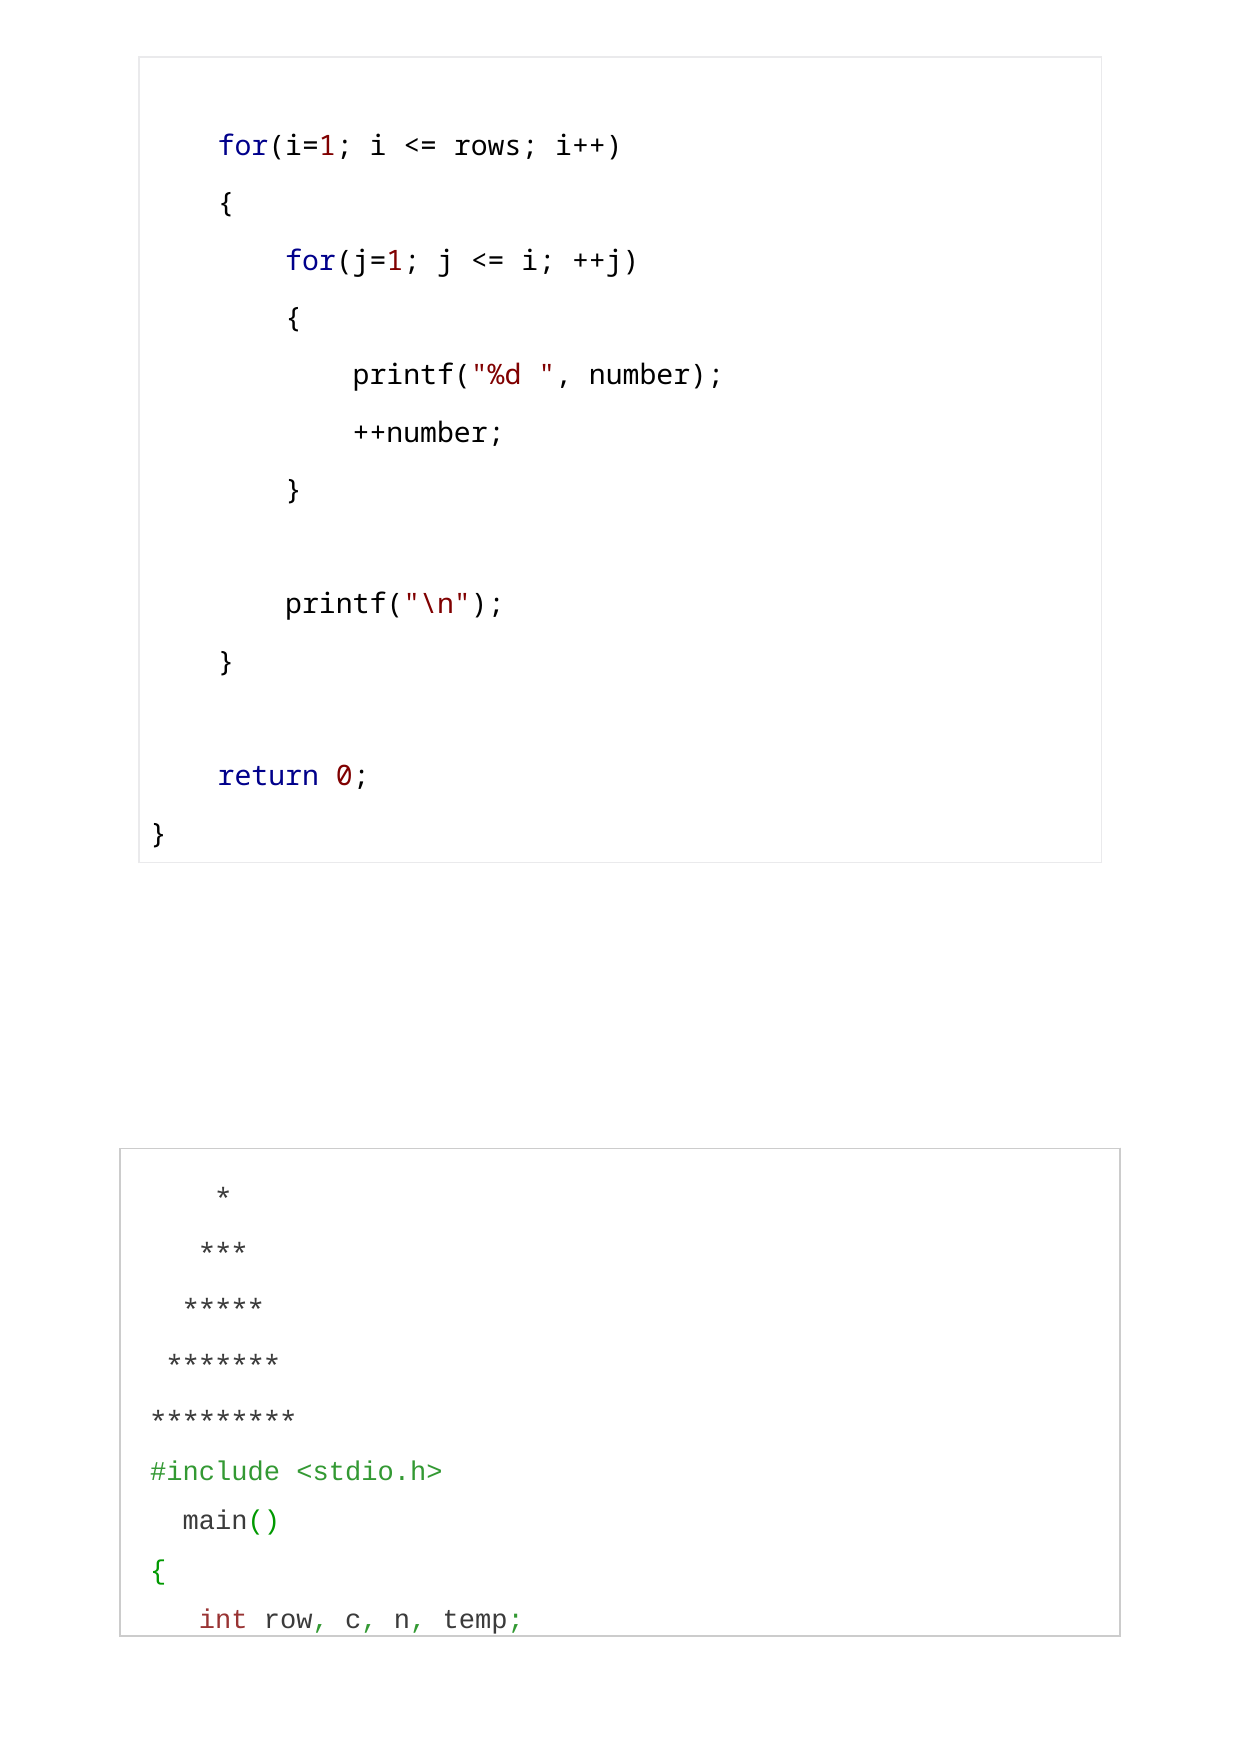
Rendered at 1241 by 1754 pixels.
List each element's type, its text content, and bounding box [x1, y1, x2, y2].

text } [140, 629, 1101, 679]
text { [140, 285, 1101, 336]
text return 0; [140, 744, 1101, 794]
text int row, c, n, temp; [121, 1576, 1119, 1635]
text { [121, 1526, 1119, 1576]
text *** [121, 1203, 1119, 1259]
text { [140, 171, 1101, 221]
text #include <stdio.h> [121, 1427, 1119, 1476]
text printf("\n"); [140, 572, 1101, 622]
text ++number; [140, 400, 1101, 450]
text for(i=1; i <= rows; i++) [140, 113, 1101, 164]
text for(j=1; j <= i; ++j) [140, 228, 1101, 278]
text ***** [121, 1259, 1119, 1315]
text * [121, 1149, 1119, 1203]
text } [140, 801, 1101, 862]
text printf("%d ", number); [140, 343, 1101, 393]
text } [140, 457, 1101, 508]
text main() [121, 1476, 1119, 1526]
text ********* [121, 1371, 1119, 1427]
text ******* [121, 1315, 1119, 1371]
